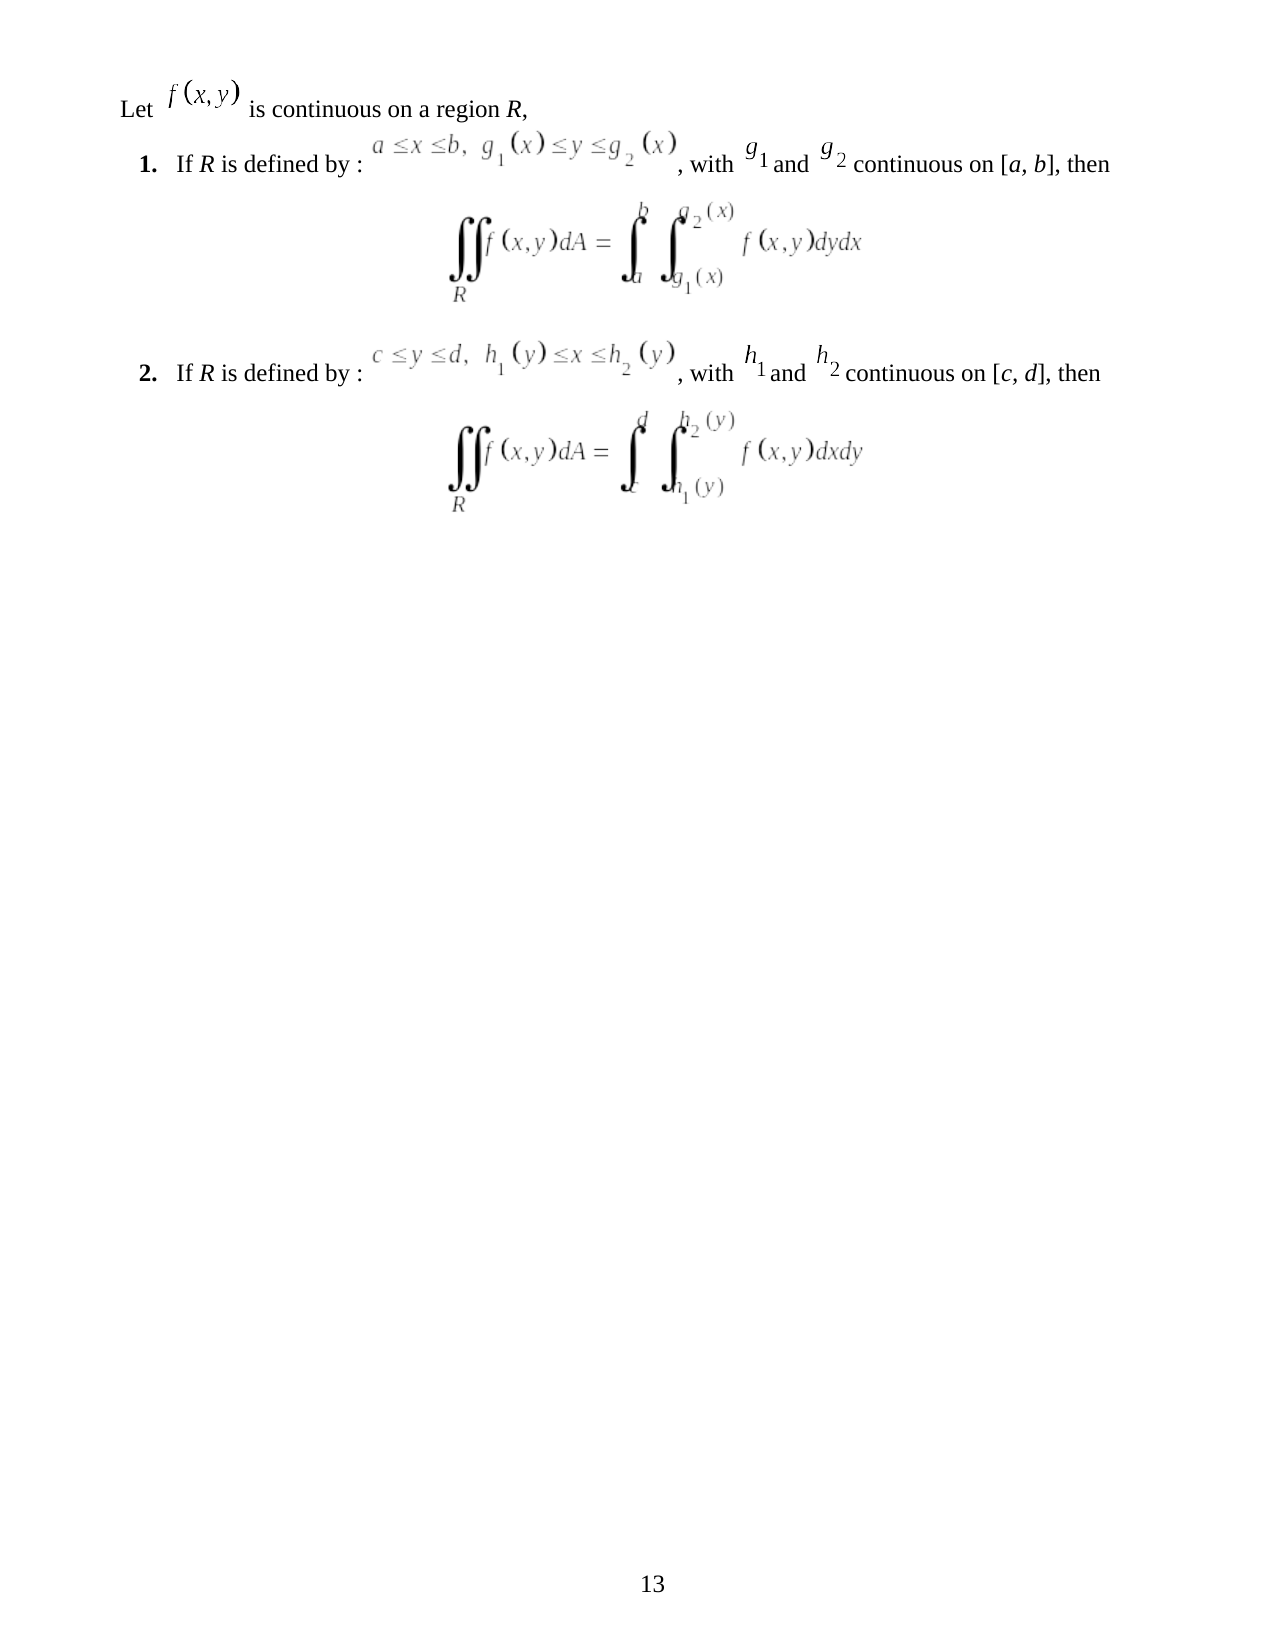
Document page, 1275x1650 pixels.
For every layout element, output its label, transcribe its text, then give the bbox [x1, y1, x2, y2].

list If R is defined by : , with and continuous on [c, d], then [139, 336, 1185, 387]
list If R is defined by : , with and continuous on [a, b], then [139, 127, 1185, 178]
text Let is continuous on a region R, [120, 75, 1185, 123]
